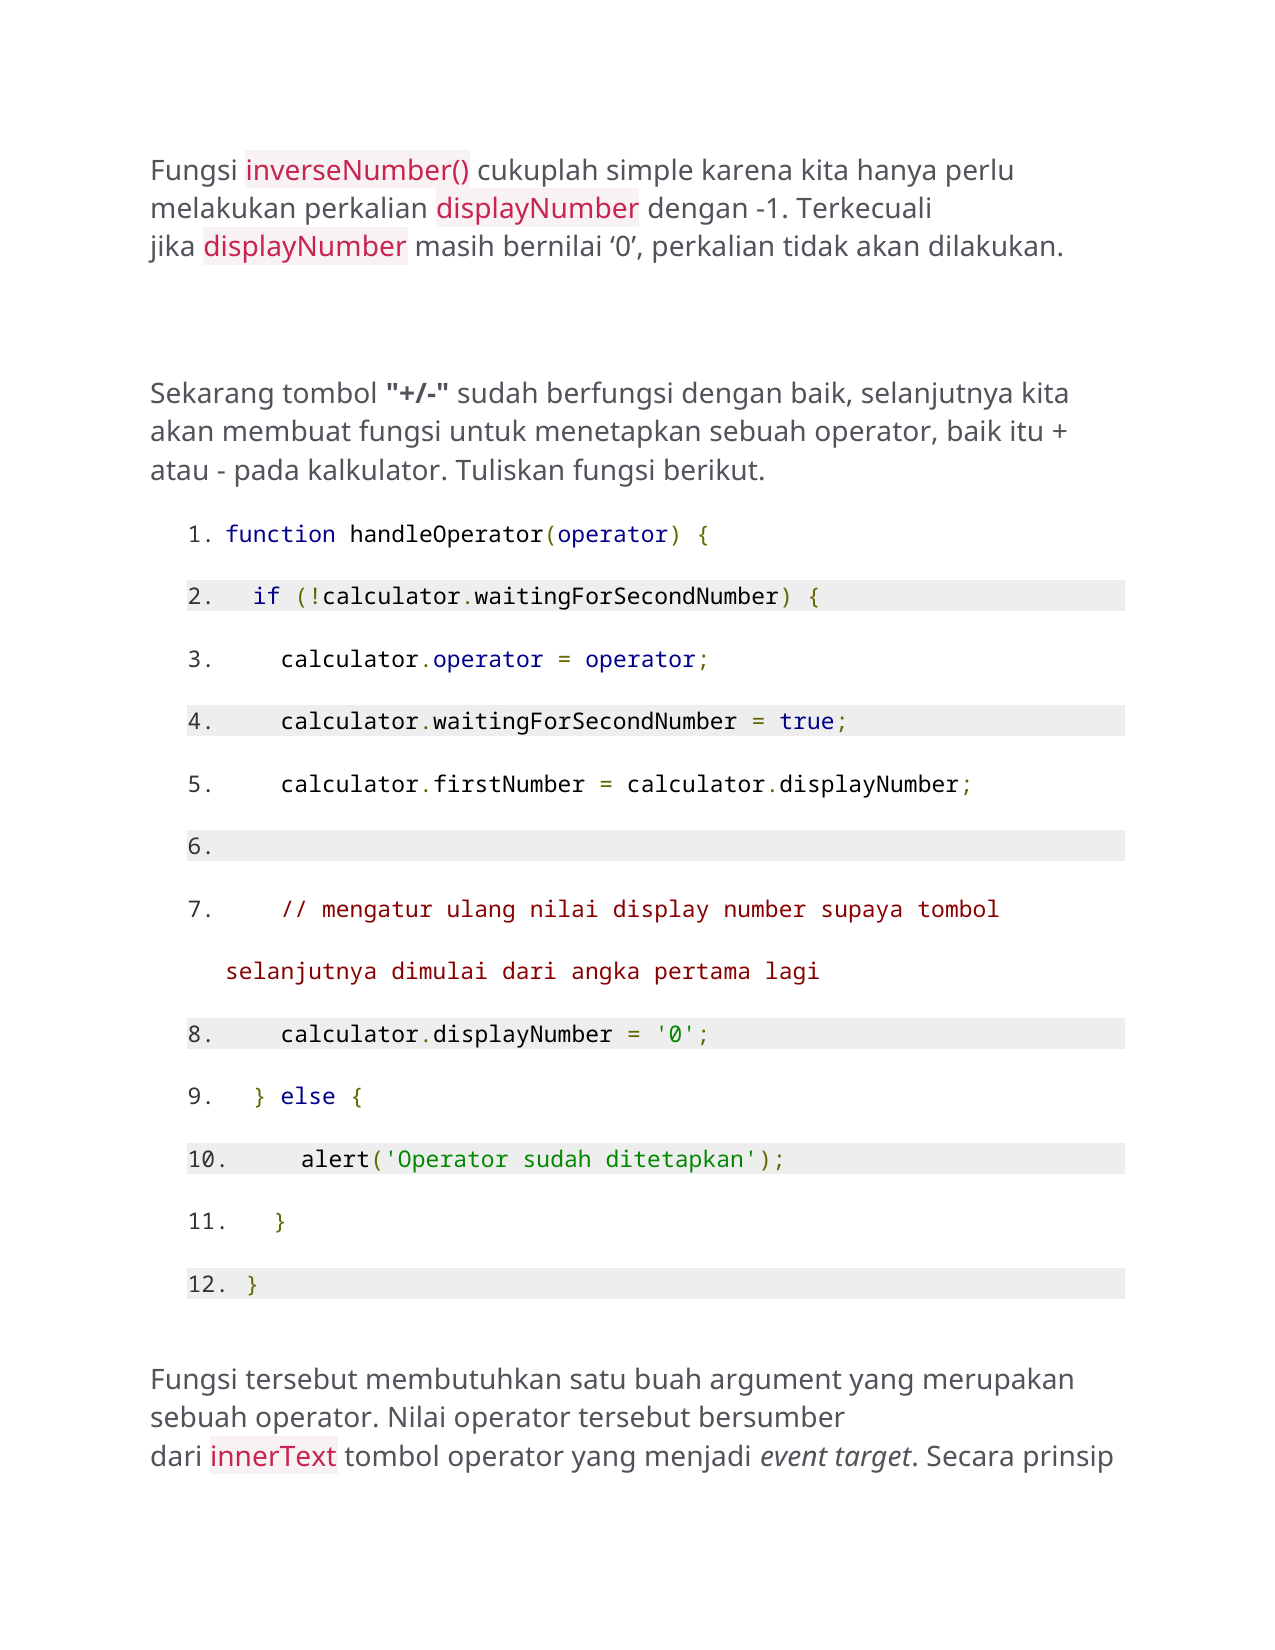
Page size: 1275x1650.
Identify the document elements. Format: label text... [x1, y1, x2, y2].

list } [187, 1268, 1125, 1299]
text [150, 1359, 1125, 1474]
list if (!calculator.waitingForSecondNumber) { [187, 580, 1125, 611]
text Sekarang tombol "+/-" sudah berfungsi dengan baik, selanjutnya kita akan membuat fungsi untuk menetapkan sebuah operator, baik itu + atau - pada kalkulator. Tuliskan fungsi berikut. [150, 373, 1125, 488]
list alert('Operator sudah ditetapkan'); [187, 1143, 1125, 1174]
text Fungsi inverseNumber() cukuplah simple karena kita hanya perlu melakukan perkalian displayNumber dengan -1. Terkecuali jika displayNumber masih bernilai ‘0’, perkalian tidak akan dilakukan. [150, 150, 1125, 265]
list } else { [187, 1080, 1125, 1111]
list function handleOperator(operator) { [187, 518, 1125, 549]
list } [187, 1205, 1125, 1236]
list calculator.displayNumber = '0'; [187, 1018, 1125, 1049]
list calculator.operator = operator; [187, 643, 1125, 674]
list calculator.waitingForSecondNumber = true; [187, 705, 1125, 736]
list calculator.firstNumber = calculator.displayNumber; [187, 768, 1125, 799]
list // mengatur ulang nilai display number supaya tombol selanjutnya dimulai dari angka pertama lagi [187, 893, 1125, 986]
